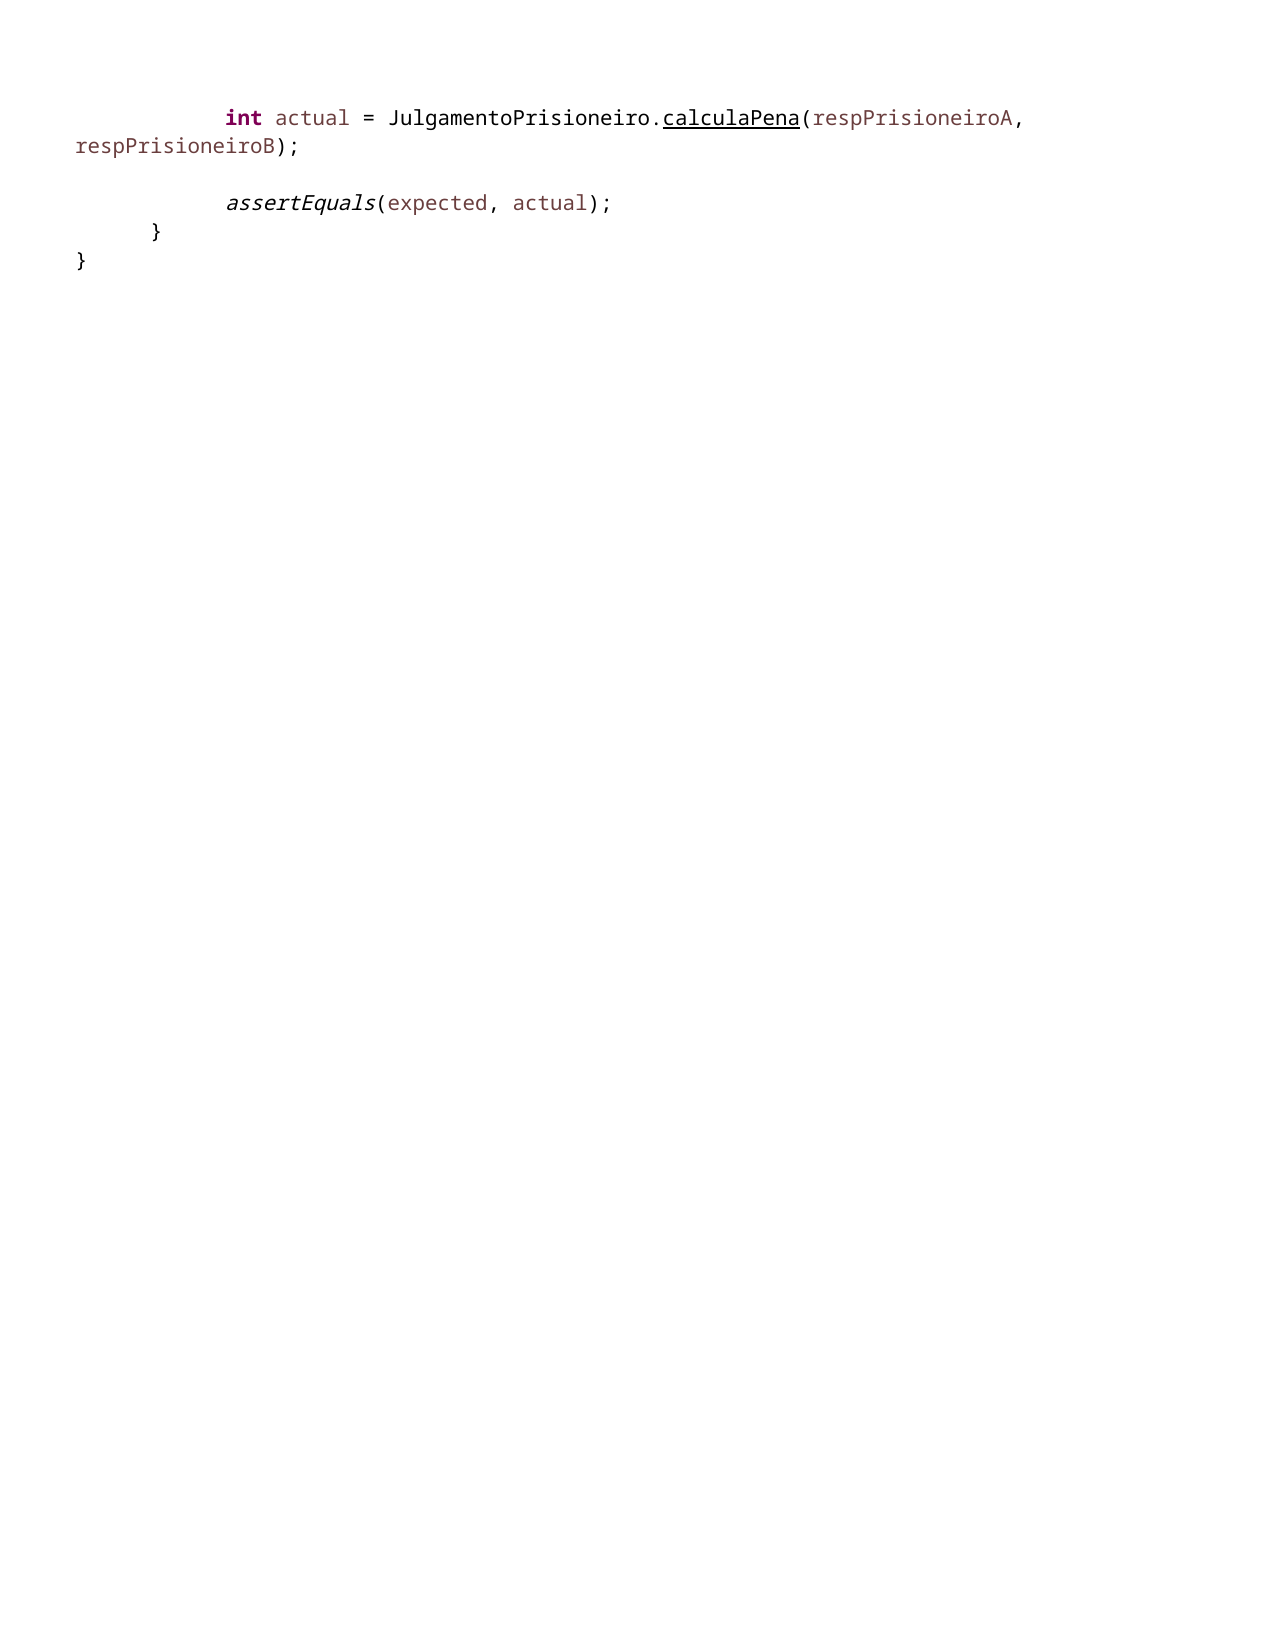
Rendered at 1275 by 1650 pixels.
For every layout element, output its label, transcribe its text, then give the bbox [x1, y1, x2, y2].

text } [75, 245, 1200, 273]
text } [75, 216, 1200, 245]
text assertEquals(expected, actual); [75, 188, 1200, 216]
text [75, 103, 1200, 160]
